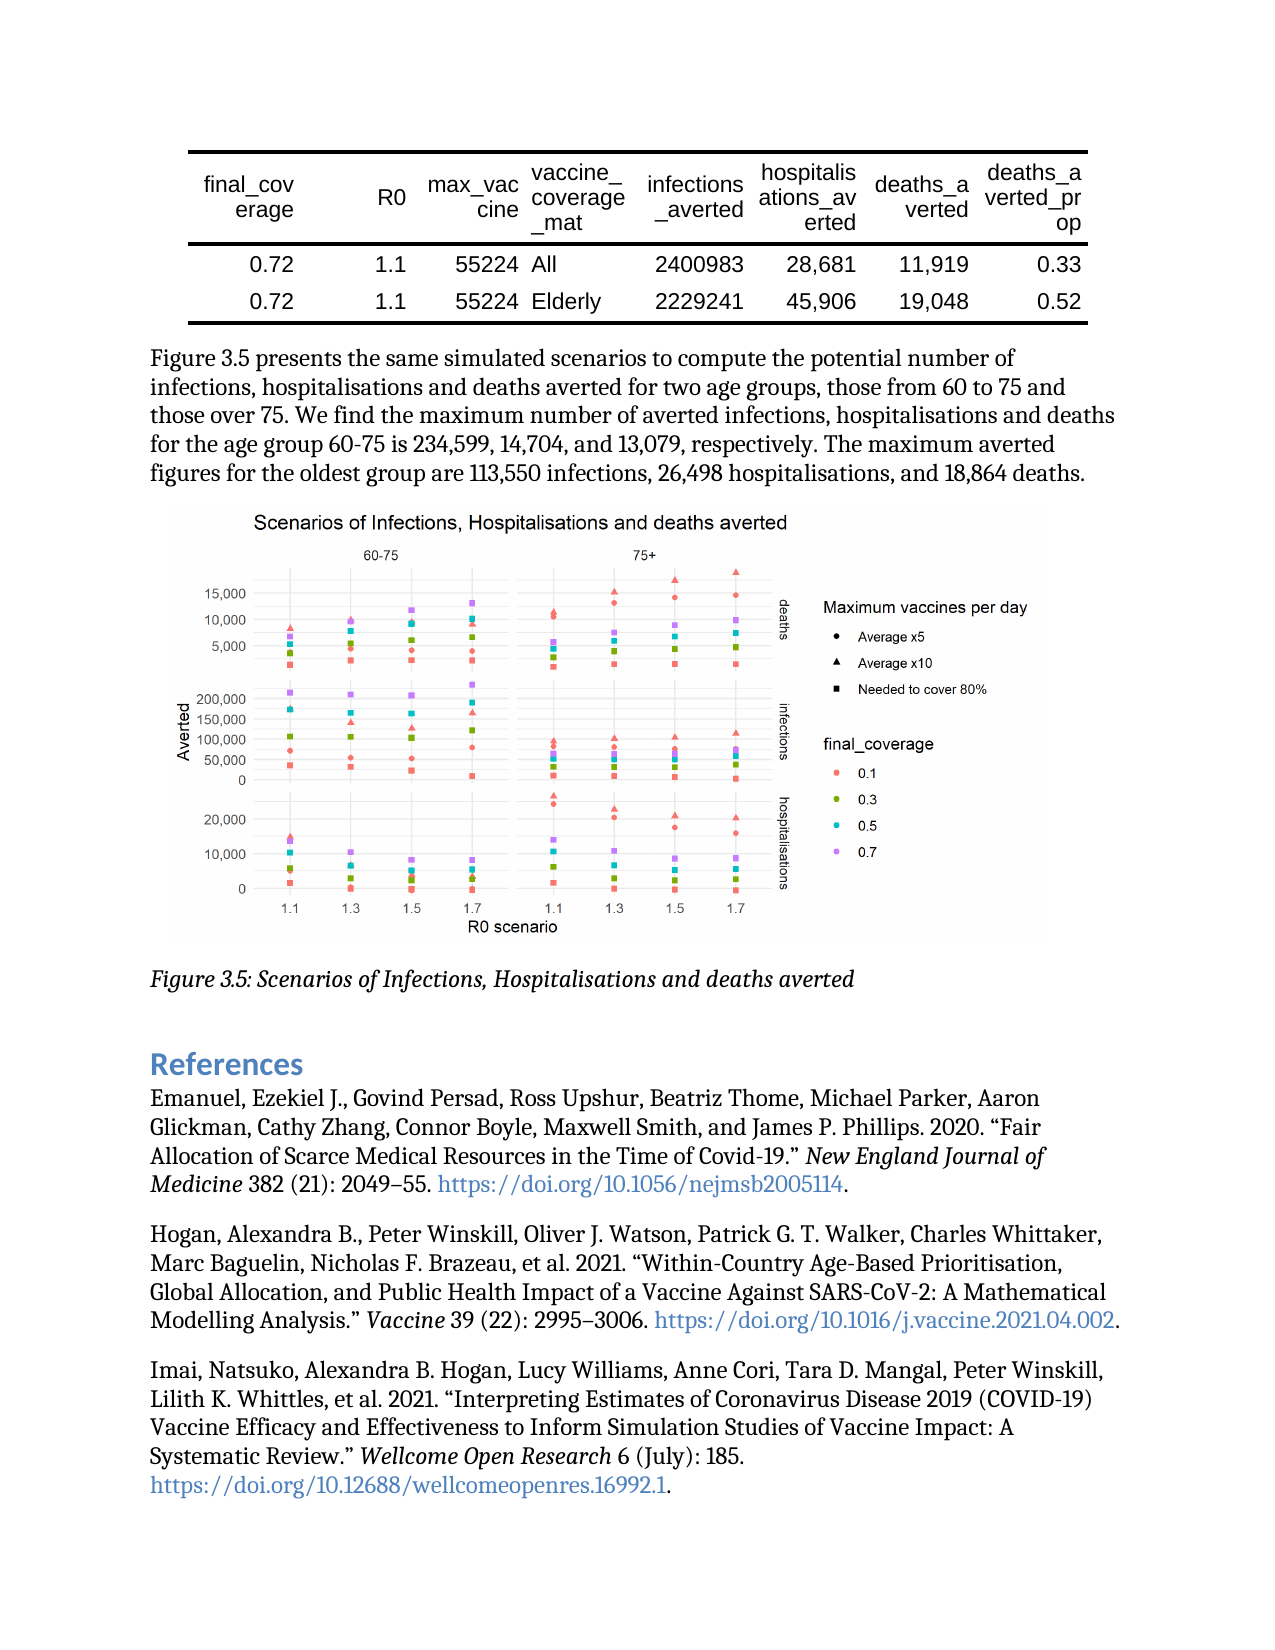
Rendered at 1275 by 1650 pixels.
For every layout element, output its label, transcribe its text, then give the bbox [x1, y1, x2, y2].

table_cell 0.33 [975, 246, 1087, 283]
table_cell 55224 [413, 246, 525, 283]
table_cell 2400983 [638, 246, 750, 283]
table_cell 55224 [413, 283, 525, 321]
text Emanuel, Ezekiel J., Govind Persad, Ross Upshur, Beatriz Thome, Michael Parker, Aaron Glickman, Cathy Zhang, Connor Boyle, Maxwell Smith, and James P. Phillips. 2020. “Fair Allocation of Scarce Medical Resources in the Time of Covid-19.” New England Journal of Medicine 382 (21): 2049–55. https://doi.org/10.1056/nejmsb2005114. [150, 1084, 1125, 1199]
table_header deaths_averted_prop [975, 154, 1087, 242]
table_header max_vaccine [413, 154, 525, 242]
table_cell 0.72 [188, 246, 300, 283]
table_cell 28,681 [750, 246, 862, 283]
text Figure 3.5: Scenarios of Infections, Hospitalisations and deaths averted [150, 964, 1125, 993]
table_header deaths_averted [863, 154, 975, 242]
table_header final_coverage [188, 154, 300, 242]
table_cell Elderly [525, 283, 637, 321]
table_cell 45,906 [750, 283, 862, 321]
table_cell 1.1 [300, 246, 412, 283]
table_cell 0.72 [188, 283, 300, 321]
table_cell 0.52 [975, 283, 1087, 321]
table_header hospitalisations_averted [750, 154, 862, 242]
table_header R0 [300, 154, 412, 242]
picture [168, 506, 1044, 944]
table_cell All [525, 246, 637, 283]
subtitle References [150, 1043, 1125, 1084]
table_cell 1.1 [300, 283, 412, 321]
table_cell 11,919 [863, 246, 975, 283]
text Imai, Natsuko, Alexandra B. Hogan, Lucy Williams, Anne Cori, Tara D. Mangal, Peter Winskill, Lilith K. Whittles, et al. 2021. “Interpreting Estimates of Coronavirus Disease 2019 (COVID-19) Vaccine Efficacy and Effectiveness to Inform Simulation Studies of Vaccine Impact: A Systematic Review.” Wellcome Open Research 6 (July): 185. https://doi.org/10.12688/wellcomeopenres.16992.1. [150, 1356, 1125, 1499]
table_cell 19,048 [863, 283, 975, 321]
text Hogan, Alexandra B., Peter Winskill, Oliver J. Watson, Patrick G. T. Walker, Charles Whittaker, Marc Baguelin, Nicholas F. Brazeau, et al. 2021. “Within-Country Age-Based Prioritisation, Global Allocation, and Public Health Impact of a Vaccine Against SARS-CoV-2: A Mathematical Modelling Analysis.” Vaccine 39 (22): 2995–3006. https://doi.org/10.1016/j.vaccine.2021.04.002. [150, 1220, 1125, 1335]
table_header infections_averted [638, 154, 750, 242]
table_cell 2229241 [638, 283, 750, 321]
table_header vaccine_coverage_mat [525, 154, 637, 242]
text Figure 3.5 presents the same simulated scenarios to compute the potential number of infections, hospitalisations and deaths averted for two age groups, those from 60 to 75 and those over 75. We find the maximum number of averted infections, hospitalisations and deaths for the age group 60-75 is 234,599, 14,704, and 13,079, respectively. The maximum averted figures for the oldest group are 113,550 infections, 26,498 hospitalisations, and 18,864 deaths. [150, 344, 1125, 487]
